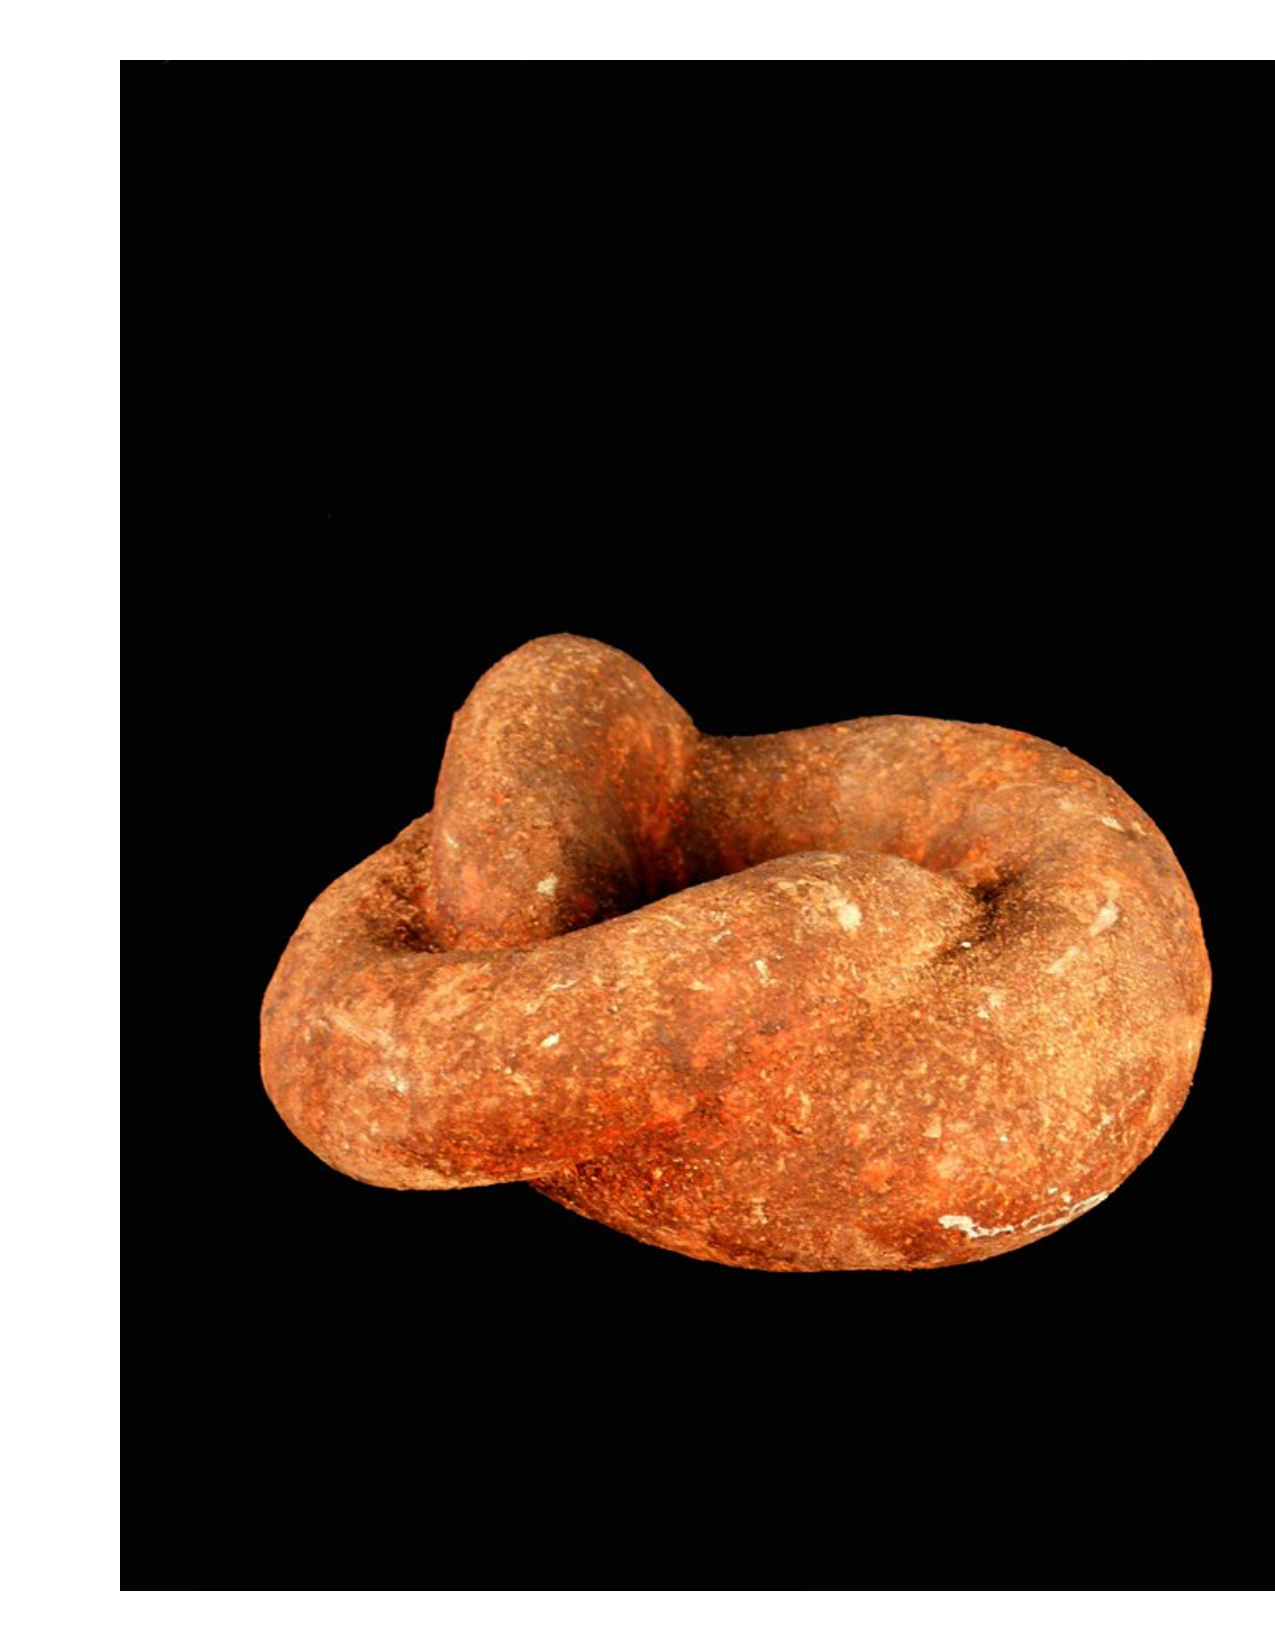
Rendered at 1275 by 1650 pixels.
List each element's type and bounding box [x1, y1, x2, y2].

picture [120, 60, 1275, 1591]
